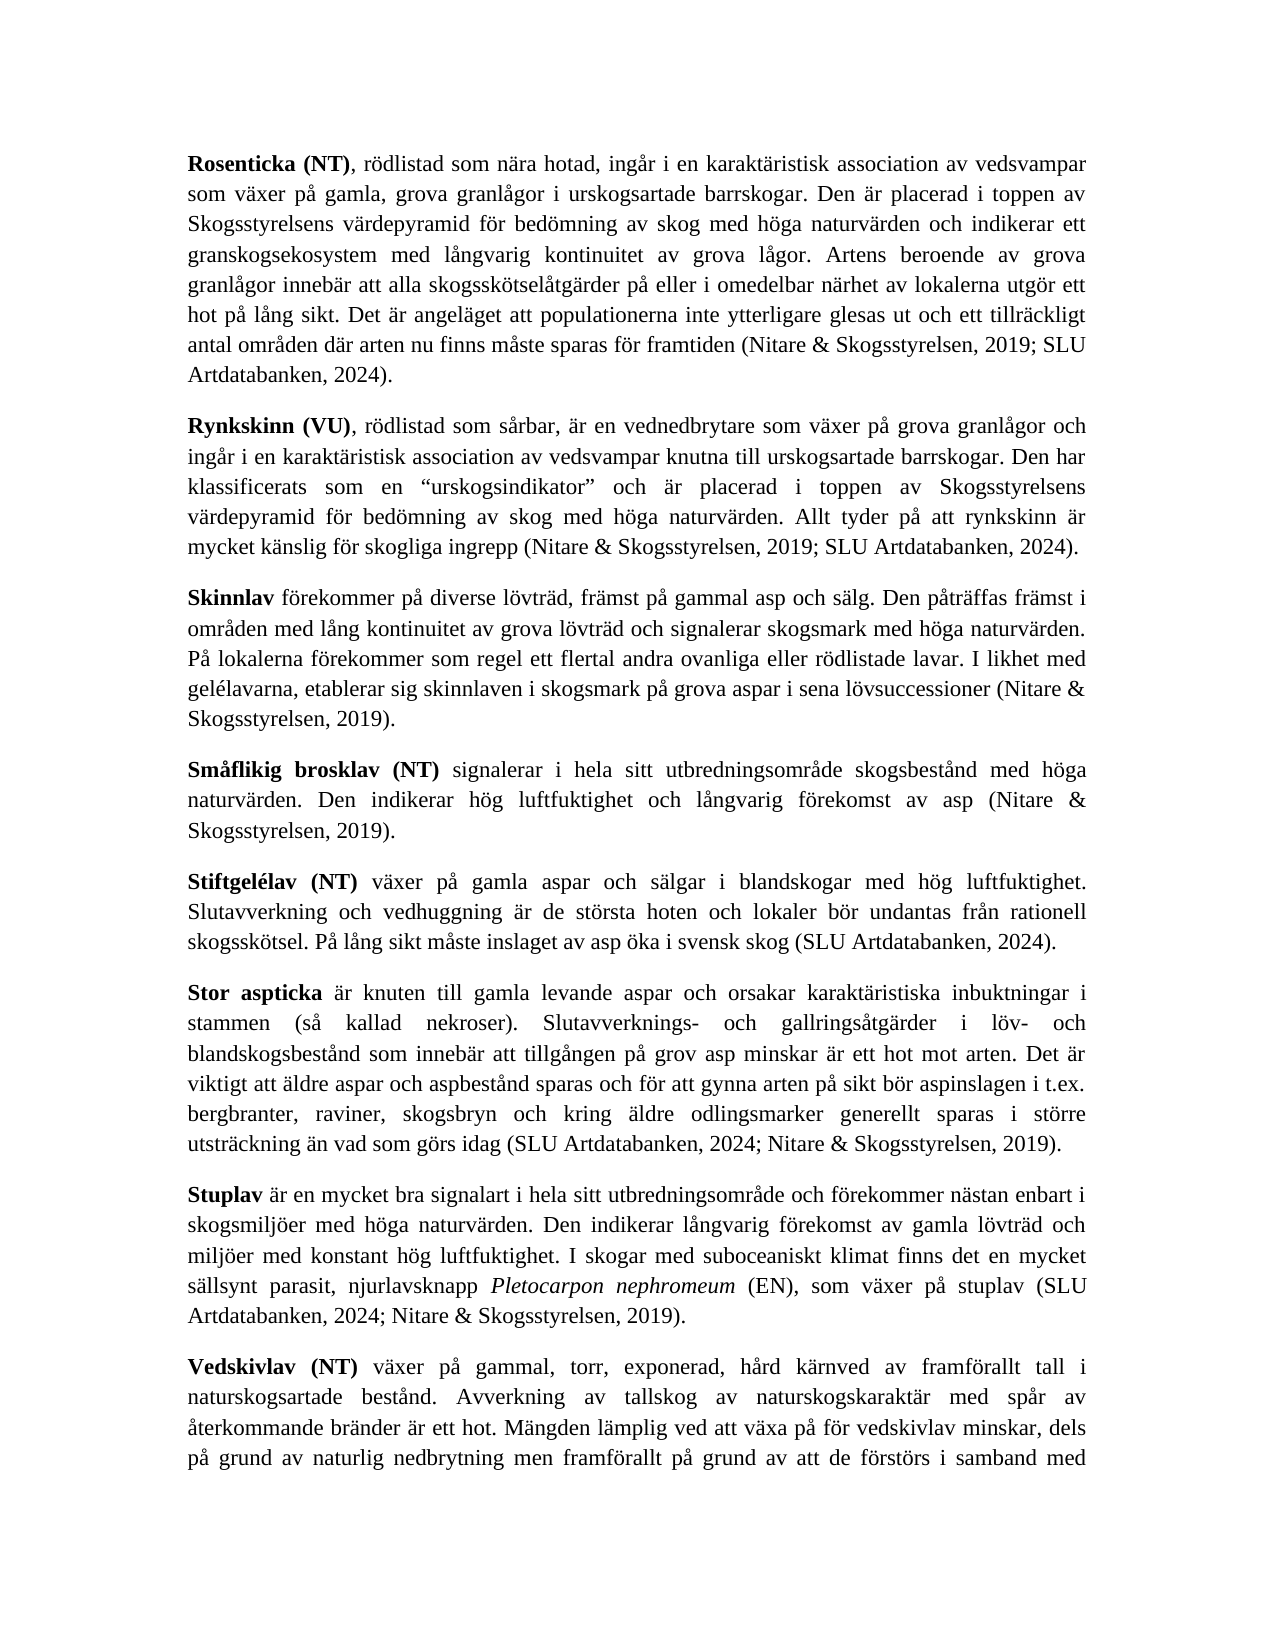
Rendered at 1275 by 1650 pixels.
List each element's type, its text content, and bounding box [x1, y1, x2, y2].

text Rynkskinn (VU), rödlistad som sårbar, är en vednedbrytare som växer på grova granlågor och ingår i en karaktäristisk association av vedsvampar knutna till urskogsartade barrskogar. Den har klassificerats som en “urskogsindikator” och är placerad i toppen av Skogsstyrelsens värdepyramid för bedömning av skog med höga naturvärden. Allt tyder på att rynkskinn är mycket känslig för skogliga ingrepp (Nitare & Skogsstyrelsen, 2019; SLU Artdatabanken, 2024). [187, 412, 1087, 560]
text Rosenticka (NT), rödlistad som nära hotad, ingår i en karaktäristisk association av vedsvampar som växer på gamla, grova granlågor i urskogsartade barrskogar. Den är placerad i toppen av Skogsstyrelsens värdepyramid för bedömning av skog med höga naturvärden och indikerar ett granskogsekosystem med långvarig kontinuitet av grova lågor. Artens beroende av grova granlågor innebär att alla skogsskötselåtgärder på eller i omedelbar närhet av lokalerna utgör ett hot på lång sikt. Det är angeläget att populationerna inte ytterligare glesas ut och ett tillräckligt antal områden där arten nu finns måste sparas för framtiden (Nitare & Skogsstyrelsen, 2019; SLU Artdatabanken, 2024). [187, 150, 1087, 388]
text Småflikig brosklav (NT) signalerar i hela sitt utbredningsområde skogsbestånd med höga naturvärden. Den indikerar hög luftfuktighet och långvarig förekomst av asp (Nitare & Skogsstyrelsen, 2019). [187, 756, 1087, 843]
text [187, 1353, 1087, 1470]
text Skinnlav förekommer på diverse lövträd, främst på gammal asp och sälg. Den påträffas främst i områden med lång kontinuitet av grova lövträd och signalerar skogsmark med höga naturvärden. På lokalerna förekommer som regel ett flertal andra ovanliga eller rödlistade lavar. I likhet med gelélavarna, etablerar sig skinnlaven i skogsmark på grova aspar i sena lövsuccessioner (Nitare & Skogsstyrelsen, 2019). [187, 584, 1087, 732]
text Stuplav är en mycket bra signalart i hela sitt utbredningsområde och förekommer nästan enbart i skogsmiljöer med höga naturvärden. Den indikerar långvarig förekomst av gamla lövträd och miljöer med konstant hög luftfuktighet. I skogar med suboceaniskt klimat finns det en mycket sällsynt parasit, njurlavsknapp Pletocarpon nephromeum (EN), som växer på stuplav (SLU Artdatabanken, 2024; Nitare & Skogsstyrelsen, 2019). [187, 1181, 1087, 1328]
text Stor aspticka är knuten till gamla levande aspar och orsakar karaktäristiska inbuktningar i stammen (så kallad nekroser). Slutavverknings- och gallringsåtgärder i löv- och blandskogsbestånd som innebär att tillgången på grov asp minskar är ett hot mot arten. Det är viktigt att äldre aspar och aspbestånd sparas och för att gynna arten på sikt bör aspinslagen i t.ex. bergbranter, raviner, skogsbryn och kring äldre odlingsmarker generellt sparas i större utsträckning än vad som görs idag (SLU Artdatabanken, 2024; Nitare & Skogsstyrelsen, 2019). [187, 979, 1087, 1157]
text Stiftgelélav (NT) växer på gamla aspar och sälgar i blandskogar med hög luftfuktighet. Slutavverkning och vedhuggning är de största hoten och lokaler bör undantas från rationell skogsskötsel. På lång sikt måste inslaget av asp öka i svensk skog (SLU Artdatabanken, 2024). [187, 868, 1087, 954]
